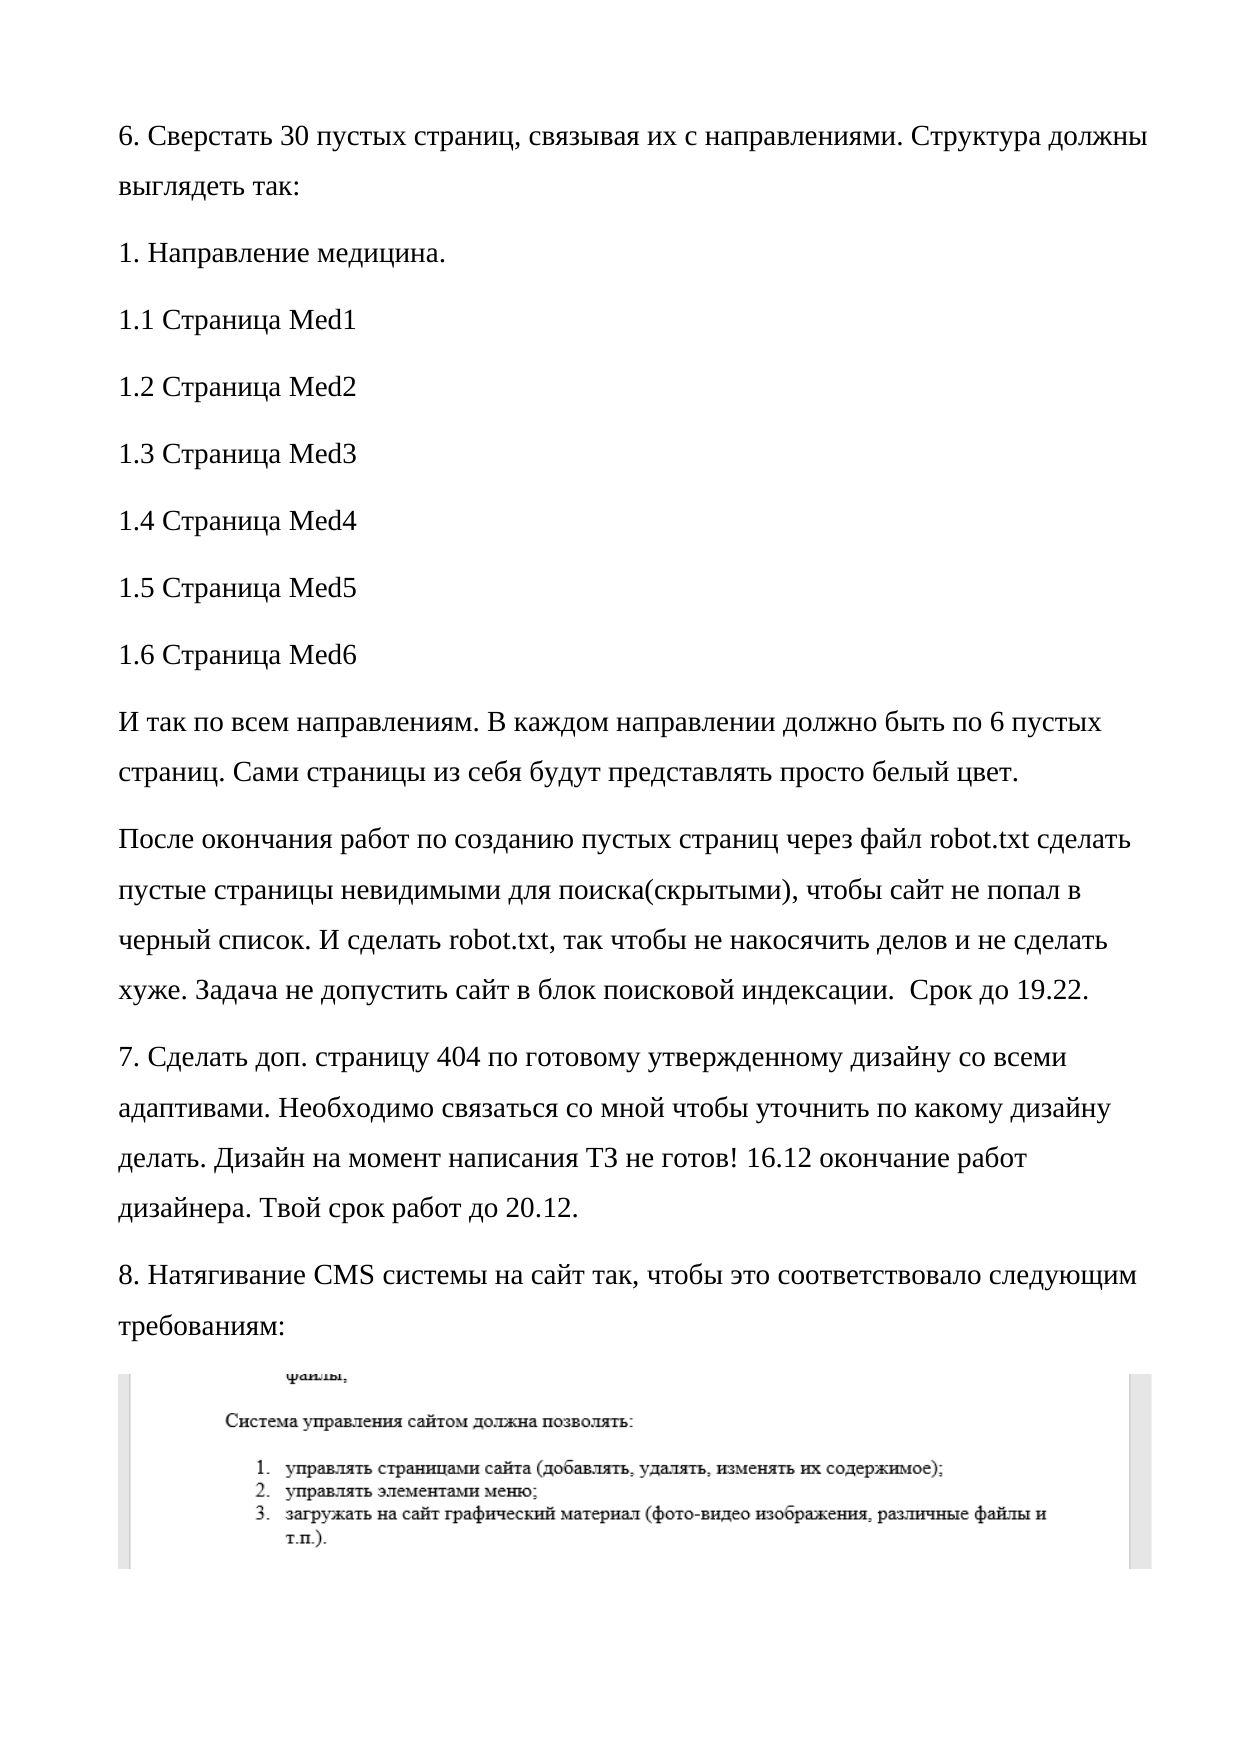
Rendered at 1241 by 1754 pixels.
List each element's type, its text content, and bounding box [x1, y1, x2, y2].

text 1.1 Страница Med1 [118, 302, 1152, 336]
text 6. Сверстать 30 пустых страниц, связывая их с направлениями. Структура должны выглядеть так: [118, 118, 1152, 202]
text И так по всем направлениям. В каждом направлении должно быть по 6 пустых страниц. Сами страницы из себя будут представлять просто белый цвет. [118, 704, 1152, 788]
text 8. Натягивание CMS системы на сайт так, чтобы это соответствовало следующим требованиям: [118, 1257, 1152, 1341]
text После окончания работ по созданию пустых страниц через файл robot.txt сделать пустые страницы невидимыми для поиска(скрытыми), чтобы сайт не попал в черный список. И сделать robot.txt, так чтобы не накосячить делов и не сделать хуже. Задача не допустить сайт в блок поисковой индексации. Срок до 19.22. [118, 822, 1152, 1006]
text 1.6 Страница Med6 [118, 637, 1152, 671]
text 1.4 Страница Med4 [118, 503, 1152, 537]
text 1.5 Страница Med5 [118, 570, 1152, 604]
text 1.3 Страница Med3 [118, 436, 1152, 470]
picture [118, 1374, 1152, 1569]
text 7. Сделать доп. страницу 404 по готовому утвержденному дизайну со всеми адаптивами. Необходимо связаться со мной чтобы уточнить по какому дизайну делать. Дизайн на момент написания ТЗ не готов! 16.12 окончание работ дизайнера. Твой срок работ до 20.12. [118, 1039, 1152, 1224]
text 1. Направление медицина. [118, 235, 1152, 269]
text 1.2 Страница Med2 [118, 369, 1152, 403]
